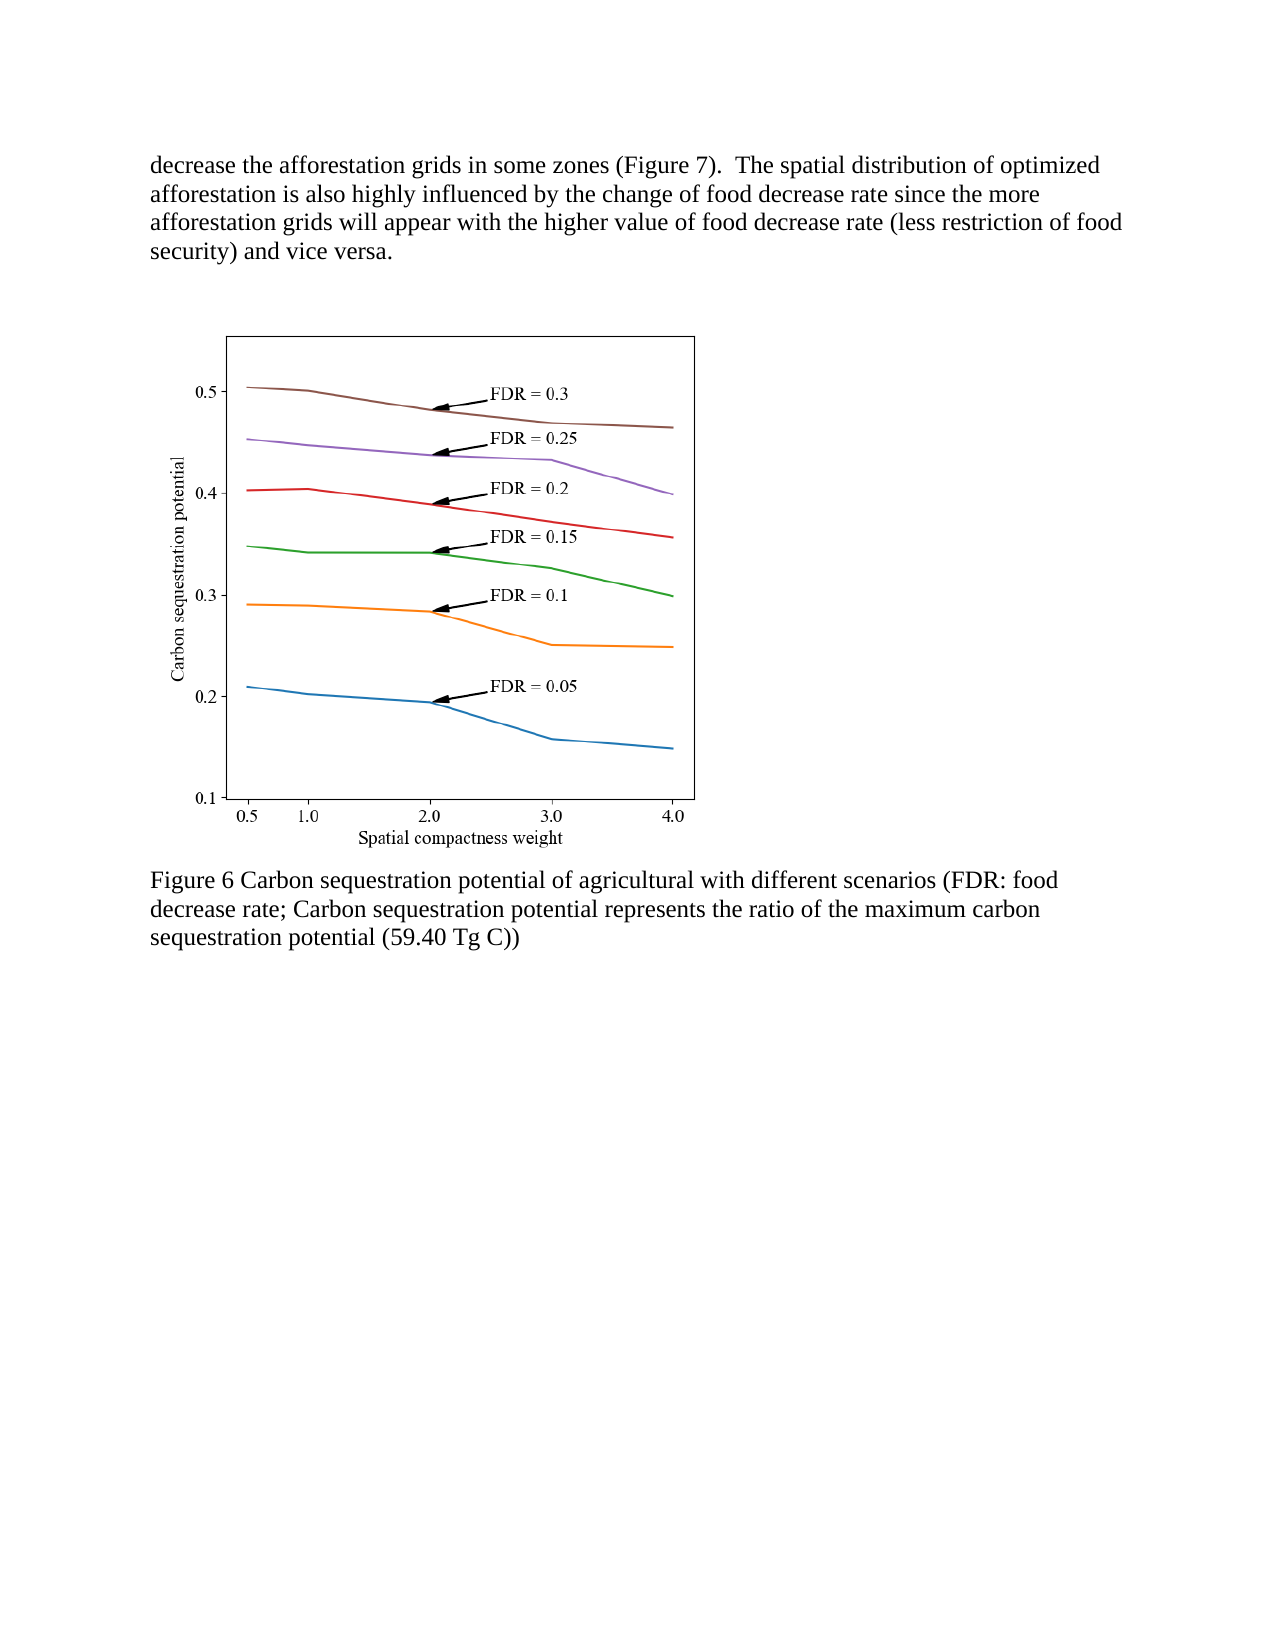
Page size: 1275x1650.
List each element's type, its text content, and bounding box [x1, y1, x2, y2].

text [150, 150, 1125, 265]
text Figure 6 Carbon sequestration potential of agricultural with different scenarios (FDR: food decrease rate; Carbon sequestration potential represents the ratio of the maximum carbon sequestration potential (59.40 Tg C)) [150, 865, 1125, 951]
picture [150, 265, 754, 865]
